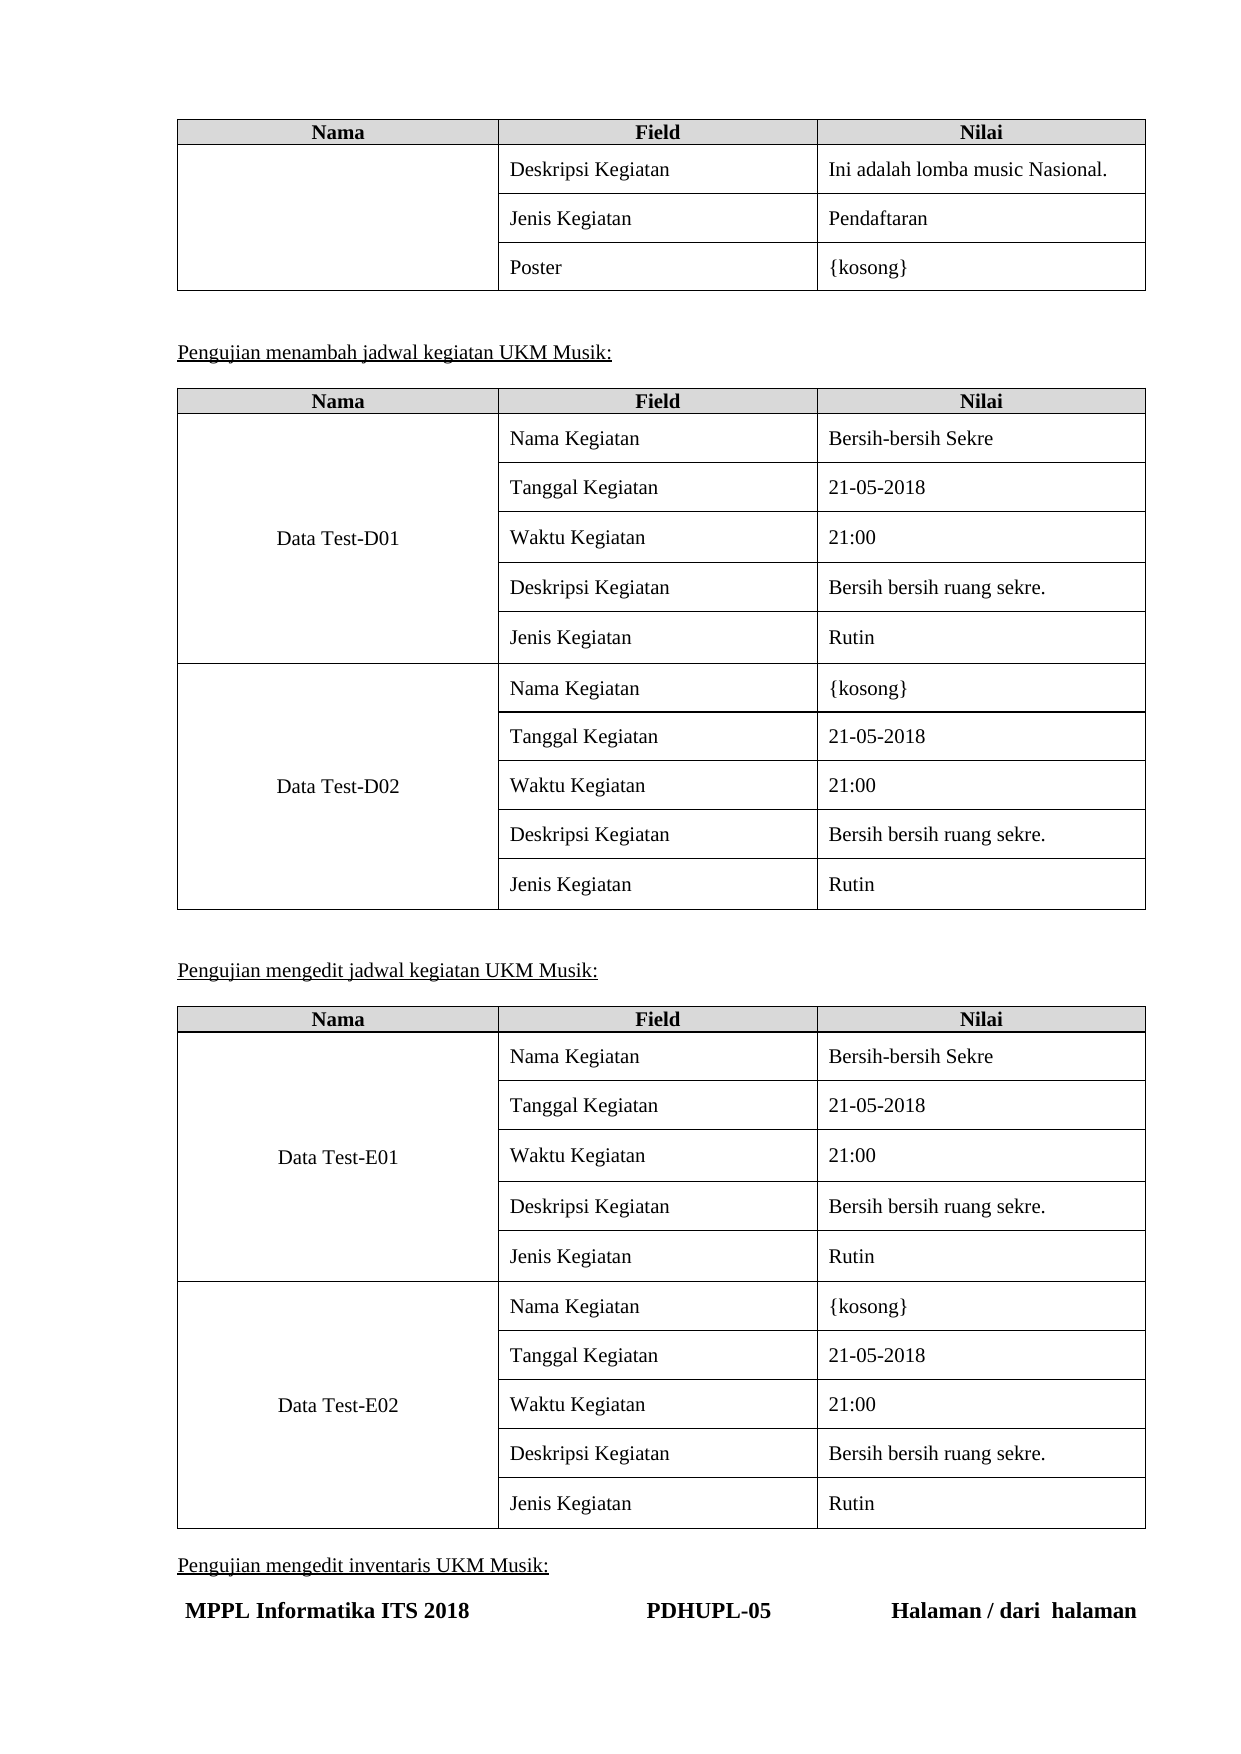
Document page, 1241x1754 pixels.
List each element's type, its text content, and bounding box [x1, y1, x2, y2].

table_cell {kosong} [818, 1282, 1145, 1330]
text Pengujian mengedit inventaris UKM Musik: [177, 1553, 1121, 1577]
table_cell Tanggal Kegiatan [499, 1331, 817, 1379]
table_cell Waktu Kegiatan [499, 1130, 817, 1181]
table_cell Ini adalah lomba music Nasional. [818, 145, 1145, 193]
table_cell Bersih bersih ruang sekre. [818, 810, 1145, 858]
table_cell Deskripsi Kegiatan [499, 145, 817, 193]
table_cell Rutin [818, 612, 1145, 662]
table_cell Jenis Kegiatan [499, 1478, 817, 1527]
table_cell 21-05-2018 [818, 1331, 1145, 1379]
table_cell Waktu Kegiatan [499, 1380, 817, 1428]
table_cell 21:00 [818, 512, 1145, 562]
table_cell Data Test-D02 [178, 664, 498, 909]
table_cell Deskripsi Kegiatan [499, 1429, 817, 1477]
table_cell Nama Kegiatan [499, 414, 817, 462]
table_header Nilai [818, 389, 1145, 413]
table_cell Rutin [818, 1231, 1145, 1281]
table_cell Jenis Kegiatan [499, 194, 817, 242]
table_cell Rutin [818, 859, 1145, 909]
table_cell Nama Kegiatan [499, 1282, 817, 1330]
table_cell Jenis Kegiatan [499, 1231, 817, 1281]
table_cell Bersih bersih ruang sekre. [818, 563, 1145, 611]
table_cell Nama Kegiatan [499, 1033, 817, 1080]
table_cell Tanggal Kegiatan [499, 1081, 817, 1129]
table_header Nama [178, 1007, 498, 1031]
table_cell 21:00 [818, 761, 1145, 809]
table_cell Bersih-bersih Sekre [818, 1033, 1145, 1080]
table_cell 21:00 [818, 1380, 1145, 1428]
table_cell Data Test-E01 [178, 1033, 498, 1281]
table_header Nama [178, 389, 498, 413]
table_cell {kosong} [818, 664, 1145, 711]
table_cell Bersih bersih ruang sekre. [818, 1182, 1145, 1230]
text Pengujian mengedit jadwal kegiatan UKM Musik: [177, 958, 1121, 982]
table_cell 21-05-2018 [818, 1081, 1145, 1129]
table_cell 21-05-2018 [818, 463, 1145, 511]
table_cell Bersih bersih ruang sekre. [818, 1429, 1145, 1477]
table_cell Nama Kegiatan [499, 664, 817, 711]
table_cell Jenis Kegiatan [499, 859, 817, 909]
table_cell Tanggal Kegiatan [499, 463, 817, 511]
table_header Field [499, 1007, 817, 1031]
table_cell Deskripsi Kegiatan [499, 1182, 817, 1230]
text Pengujian menambah jadwal kegiatan UKM Musik: [177, 339, 1121, 364]
table_cell Waktu Kegiatan [499, 761, 817, 809]
table_cell Poster [499, 243, 817, 290]
table_cell Deskripsi Kegiatan [499, 810, 817, 858]
table_header Nilai [818, 120, 1145, 144]
table_cell Waktu Kegiatan [499, 512, 817, 562]
table_cell Data Test-D01 [178, 414, 498, 662]
table_cell 21-05-2018 [818, 713, 1145, 760]
table_cell Data Test-E02 [178, 1282, 498, 1527]
table_cell Pendaftaran [818, 194, 1145, 242]
table_cell Bersih-bersih Sekre [818, 414, 1145, 462]
table_cell {kosong} [818, 243, 1145, 290]
table_cell Jenis Kegiatan [499, 612, 817, 662]
table_header Nilai [818, 1007, 1145, 1031]
table_header Nama [178, 120, 498, 144]
table_cell Rutin [818, 1478, 1145, 1527]
table_cell 21:00 [818, 1130, 1145, 1181]
table_header Field [499, 389, 817, 413]
table_header Field [499, 120, 817, 144]
table_cell Tanggal Kegiatan [499, 713, 817, 760]
table_cell Deskripsi Kegiatan [499, 563, 817, 611]
